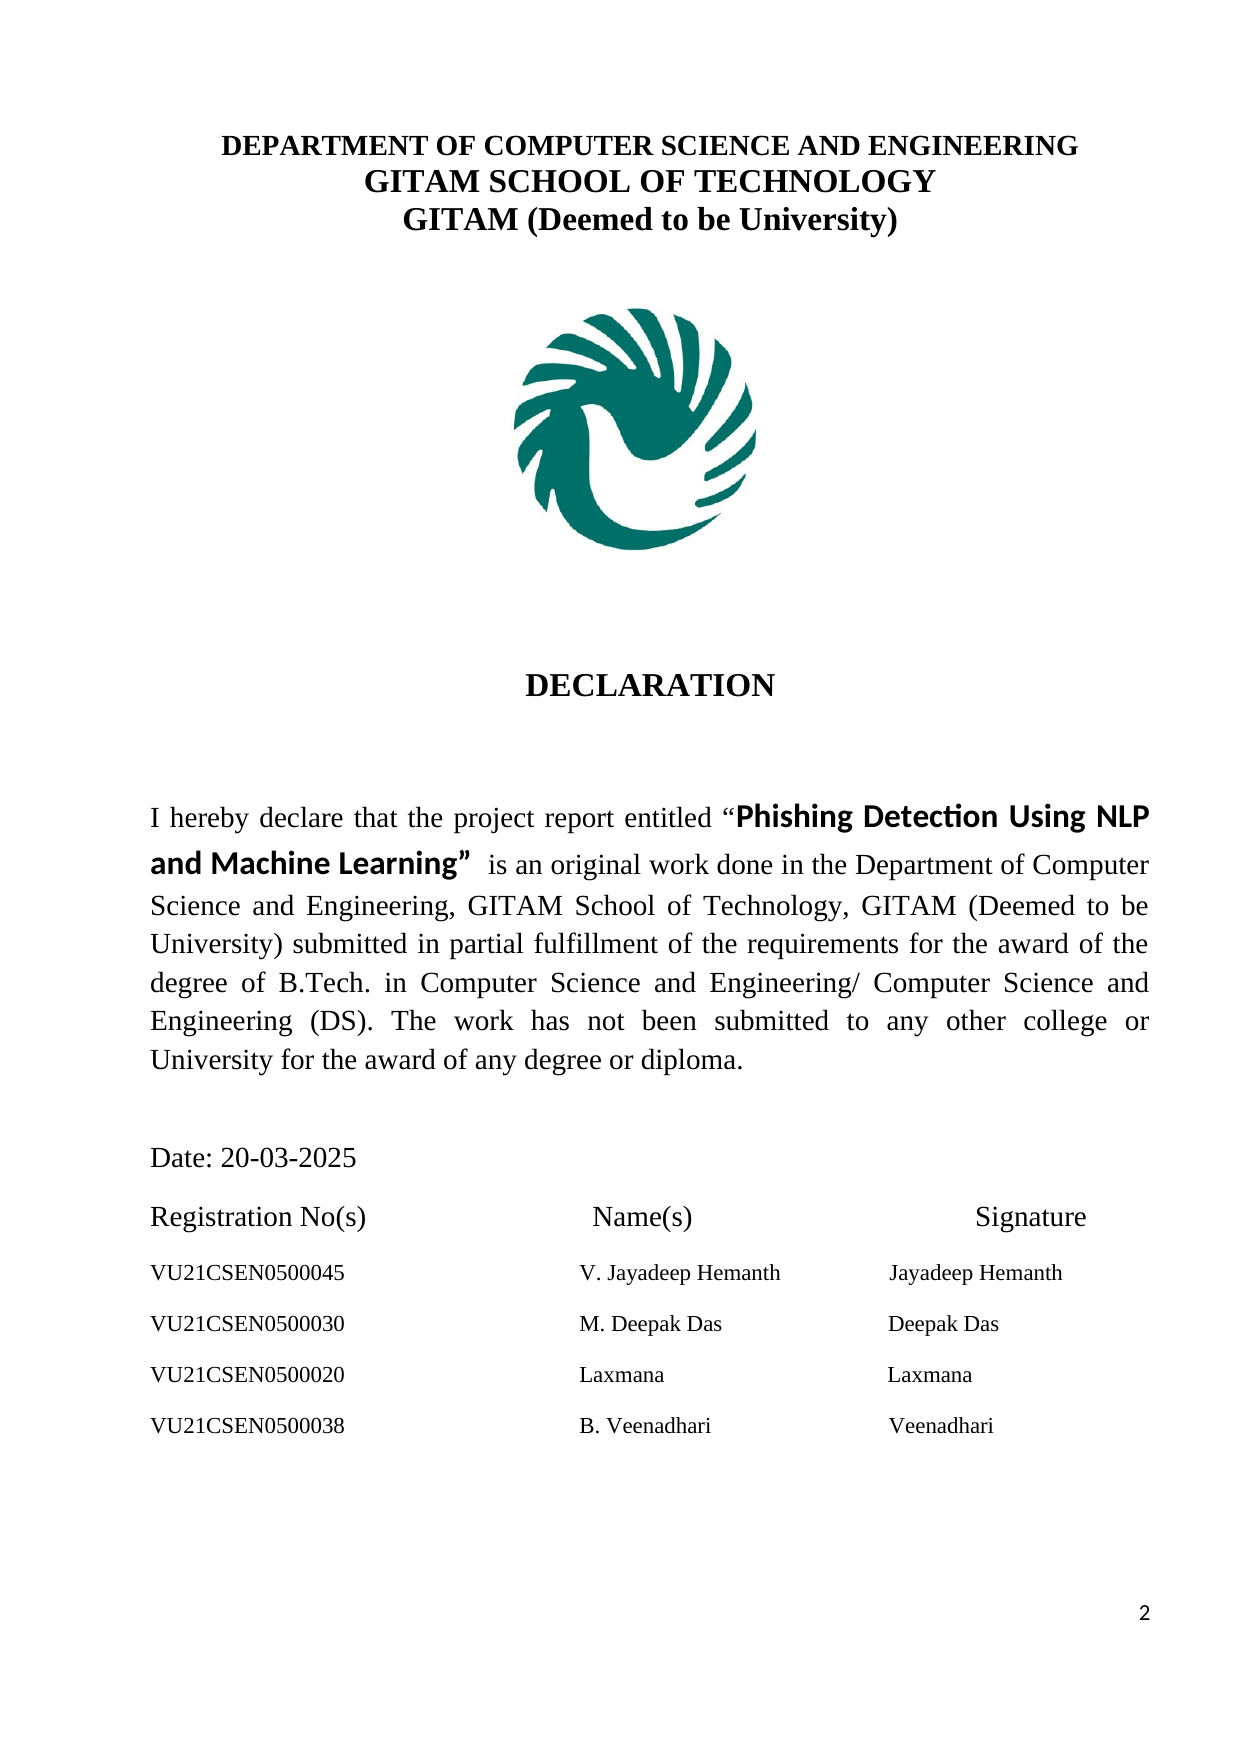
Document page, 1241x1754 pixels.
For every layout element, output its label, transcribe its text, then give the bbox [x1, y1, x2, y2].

text Registration No(s) Name(s) Signature [150, 1199, 1150, 1233]
text VU21CSEN0500038 B. Veenadhari Veenadhari [150, 1412, 1150, 1438]
text DECLARATION [150, 666, 1150, 704]
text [150, 128, 1150, 161]
text GITAM (Deemed to be University) [150, 199, 1150, 238]
text VU21CSEN0500045 V. Jayadeep Hemanth Jayadeep Hemanth [150, 1259, 1150, 1285]
text VU21CSEN0500030 M. Deepak Das Deepak Das [150, 1310, 1150, 1336]
picture [502, 296, 769, 564]
text Date: 20-03-2025 [150, 1140, 1150, 1173]
text VU21CSEN0500020 Laxmana Laxmana [150, 1361, 1150, 1387]
text I hereby declare that the project report entitled “Phishing Detection Using NLP and Machine Learning” is an original work done in the Department of Computer Science and Engineering, GITAM School of Technology, GITAM (Deemed to be University) submitted in partial fulfillment of the requirements for the award of the degree of B.Tech. in Computer Science and Engineering/ Computer Science and Engineering (DS). The work has not been submitted to any other college or University for the award of any degree or diploma. [150, 795, 1150, 1076]
text GITAM SCHOOL OF TECHNOLOGY [150, 161, 1150, 199]
